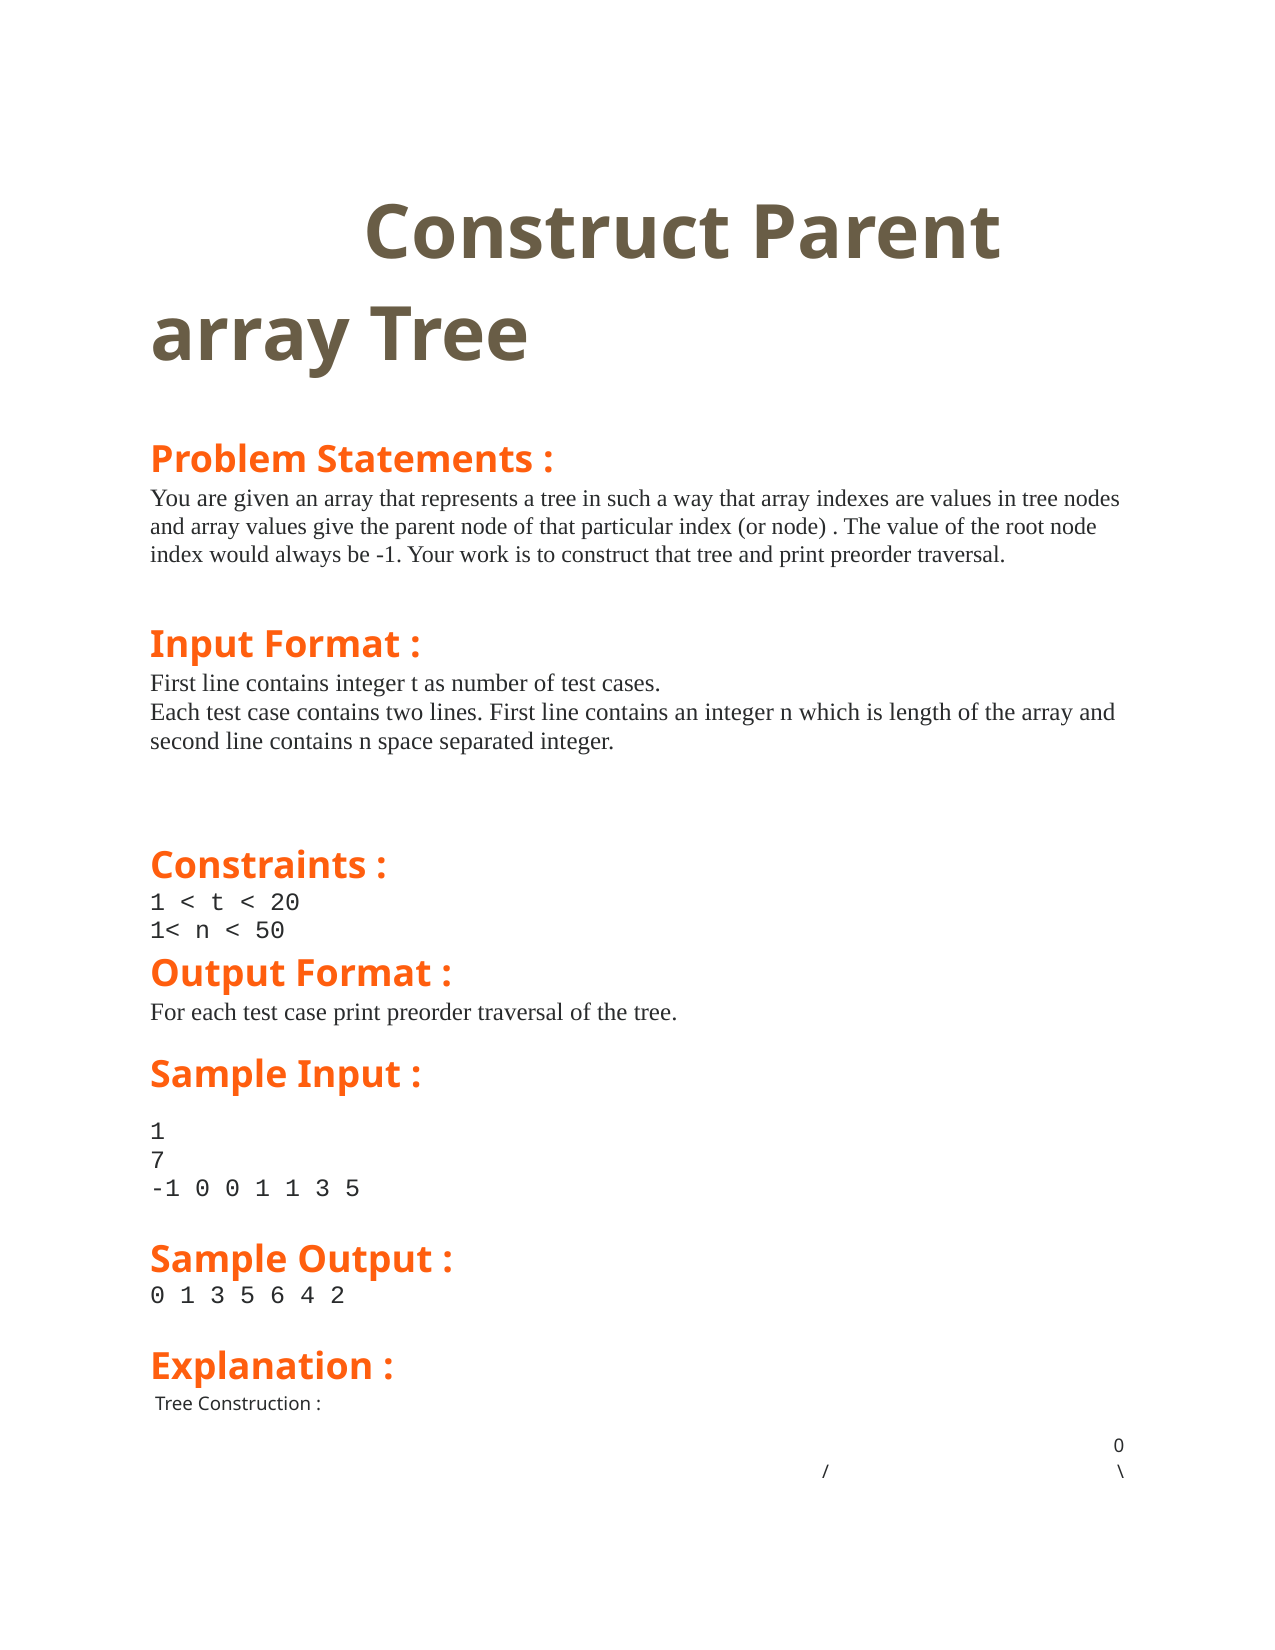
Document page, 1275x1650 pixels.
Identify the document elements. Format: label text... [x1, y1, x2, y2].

text First line contains integer t as number of test cases. [150, 669, 1125, 698]
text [150, 1437, 1125, 1488]
text Each test case contains two lines. First line contains an integer n which is length of the array and second line contains n space separated integer. [150, 698, 1125, 755]
text Output Format : [150, 949, 1125, 1000]
text You are given an array that represents a tree in such a way that array indexes are values in tree nodes and array values give the parent node of that particular index (or node) . The value of the root node index would always be -1. Your work is to construct that tree and print preorder traversal. [150, 484, 1125, 568]
text Explanation : [150, 1344, 1125, 1395]
text Sample Input : [150, 1050, 1125, 1101]
text 1< n < 50 [150, 921, 1125, 949]
text Tree Construction : [150, 1395, 1125, 1420]
text 1 [150, 1122, 1125, 1150]
text 1 < t < 20 [150, 893, 1125, 921]
text 7 -1 0 0 1 1 3 5 [150, 1150, 1125, 1207]
text Problem Statements : [150, 433, 1125, 484]
text Constraints : [150, 842, 1125, 893]
text Input Format : [150, 618, 1125, 669]
text Construct Parent array Tree [150, 179, 1125, 383]
text For each test case print preorder traversal of the tree. [150, 1000, 1125, 1029]
text Sample Output : [150, 1236, 1125, 1287]
text 0 1 3 5 6 4 2 [150, 1287, 1125, 1315]
